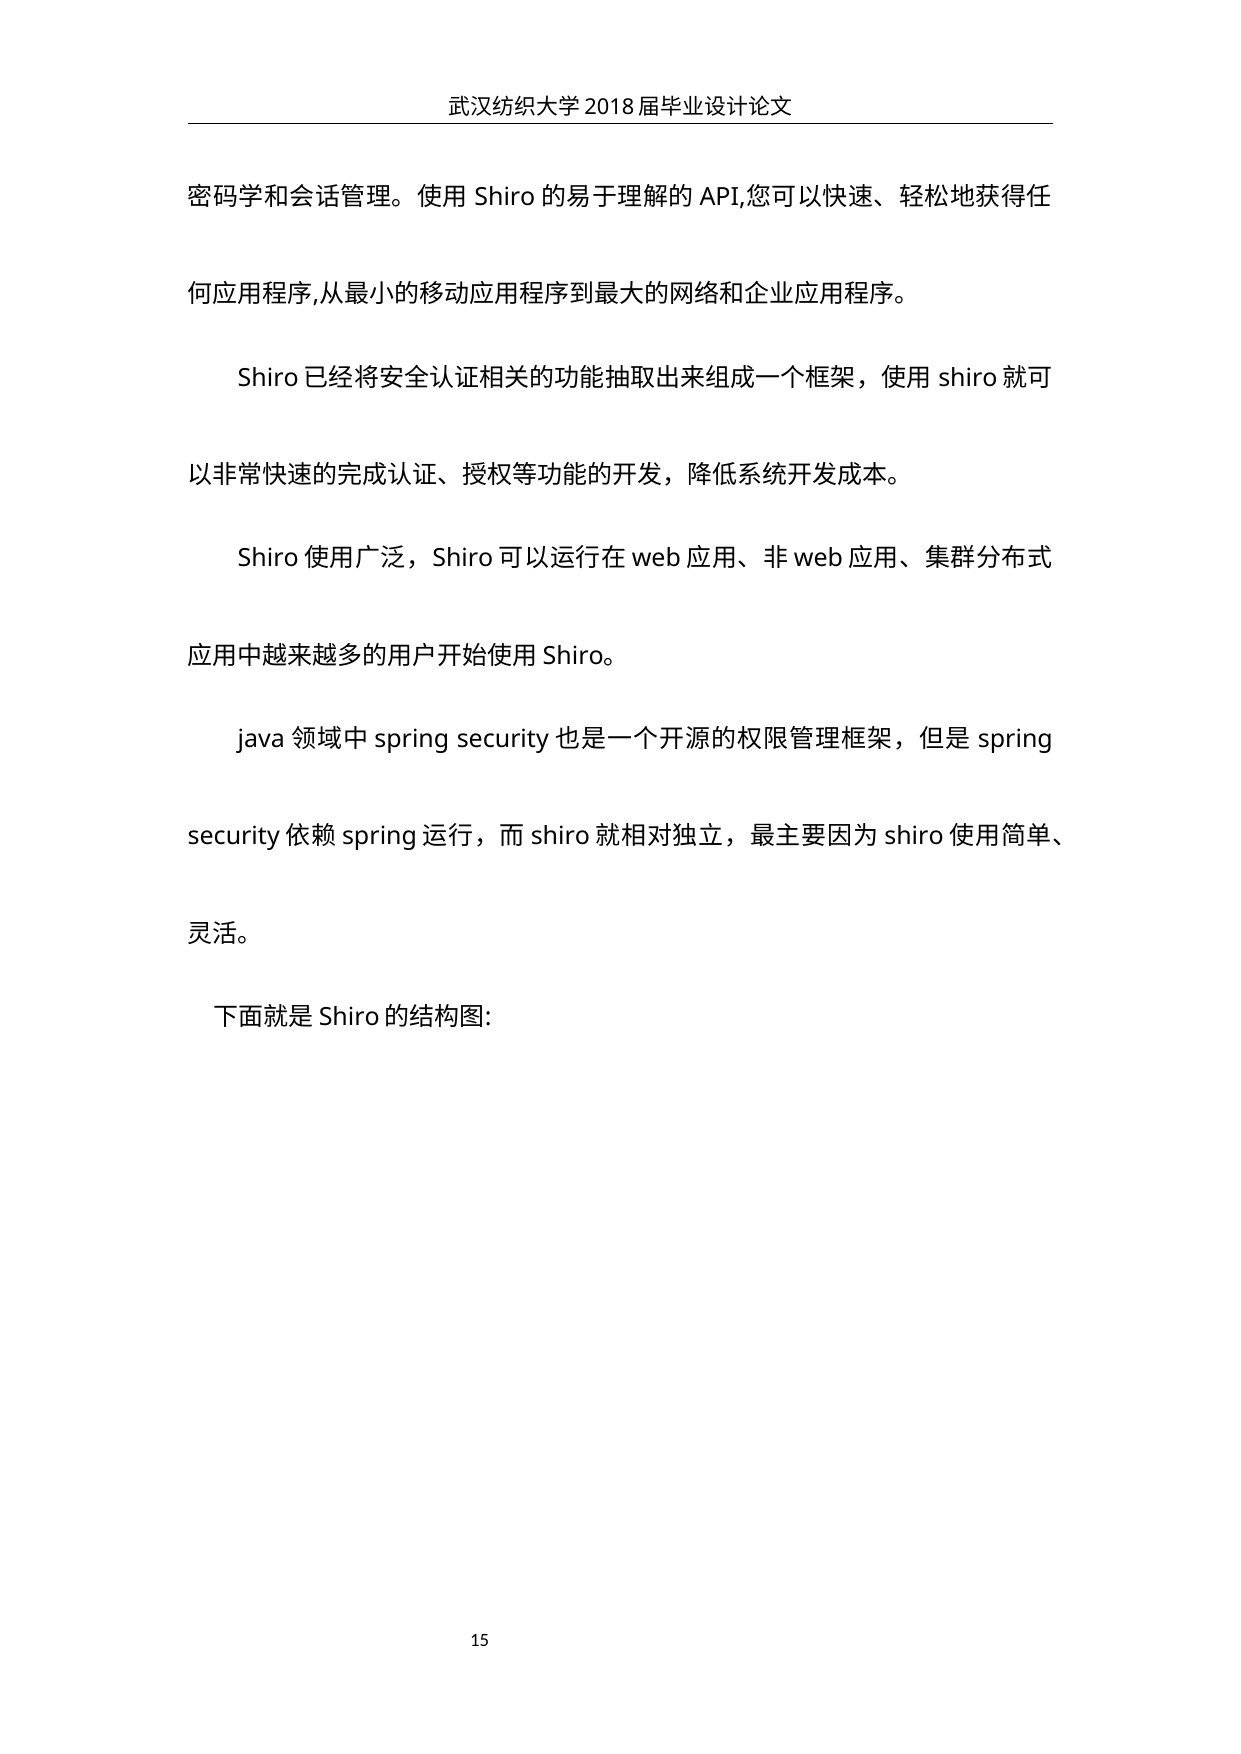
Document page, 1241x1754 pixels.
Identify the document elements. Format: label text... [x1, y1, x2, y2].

text 下面就是Shiro的结构图: [187, 982, 1053, 1047]
text Shiro已经将安全认证相关的功能抽取出来组成一个框架，使用shiro就可以非常快速的完成认证、授权等功能的开发，降低系统开发成本。 [187, 343, 1053, 505]
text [187, 162, 1053, 324]
text java领域中spring security也是一个开源的权限管理框架，但是spring security依赖spring运行，而shiro就相对独立，最主要因为shiro使用简单、灵活。 [187, 704, 1053, 964]
text Shiro使用广泛，Shiro可以运行在web应用、非web应用、集群分布式应用中越来越多的用户开始使用Shiro。 [187, 523, 1053, 686]
